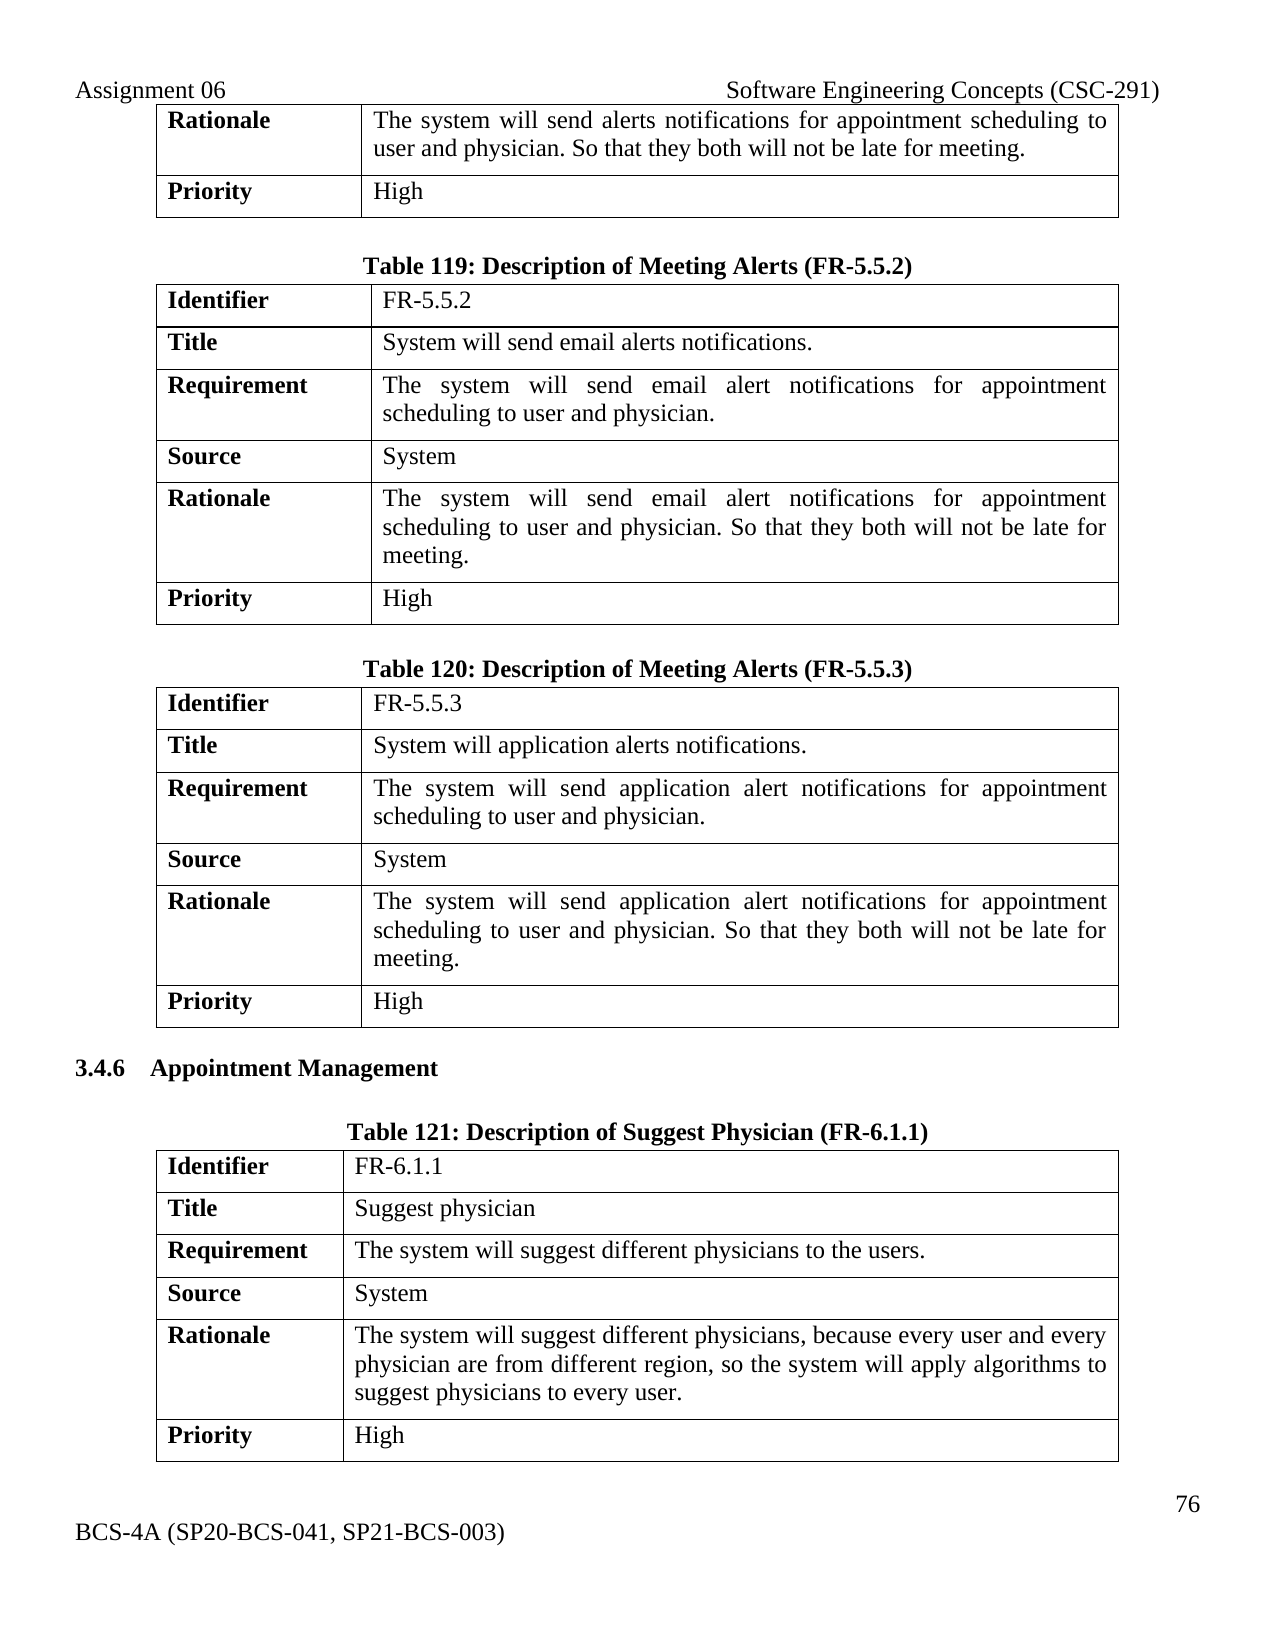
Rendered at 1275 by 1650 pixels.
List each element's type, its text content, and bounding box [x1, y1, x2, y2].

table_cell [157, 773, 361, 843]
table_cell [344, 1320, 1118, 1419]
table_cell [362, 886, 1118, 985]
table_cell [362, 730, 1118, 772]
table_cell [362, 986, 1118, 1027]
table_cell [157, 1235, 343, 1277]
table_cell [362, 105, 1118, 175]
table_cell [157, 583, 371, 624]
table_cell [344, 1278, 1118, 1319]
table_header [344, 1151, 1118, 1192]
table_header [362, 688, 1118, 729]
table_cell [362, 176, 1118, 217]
subtitle Appointment Management [75, 1053, 1200, 1082]
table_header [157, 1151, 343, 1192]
text Table 120: Description of Meeting Alerts (FR-5.5.3) [75, 654, 1200, 683]
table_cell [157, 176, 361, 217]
text Table 119: Description of Meeting Alerts (FR-5.5.2) [75, 251, 1200, 280]
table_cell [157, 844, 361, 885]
text Table 121: Description of Suggest Physician (FR-6.1.1) [75, 1117, 1200, 1146]
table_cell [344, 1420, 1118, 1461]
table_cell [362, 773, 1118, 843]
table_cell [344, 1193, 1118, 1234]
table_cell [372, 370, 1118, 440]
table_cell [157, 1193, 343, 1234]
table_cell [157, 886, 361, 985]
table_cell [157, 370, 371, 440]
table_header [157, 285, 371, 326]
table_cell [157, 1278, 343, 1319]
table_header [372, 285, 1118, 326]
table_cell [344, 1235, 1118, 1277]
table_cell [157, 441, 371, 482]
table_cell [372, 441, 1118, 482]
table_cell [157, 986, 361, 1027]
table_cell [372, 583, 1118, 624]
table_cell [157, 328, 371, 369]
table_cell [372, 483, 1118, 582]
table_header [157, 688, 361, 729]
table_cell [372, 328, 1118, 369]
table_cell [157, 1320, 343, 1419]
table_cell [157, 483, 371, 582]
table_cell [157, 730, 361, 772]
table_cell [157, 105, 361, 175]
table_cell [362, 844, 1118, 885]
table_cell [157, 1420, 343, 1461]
